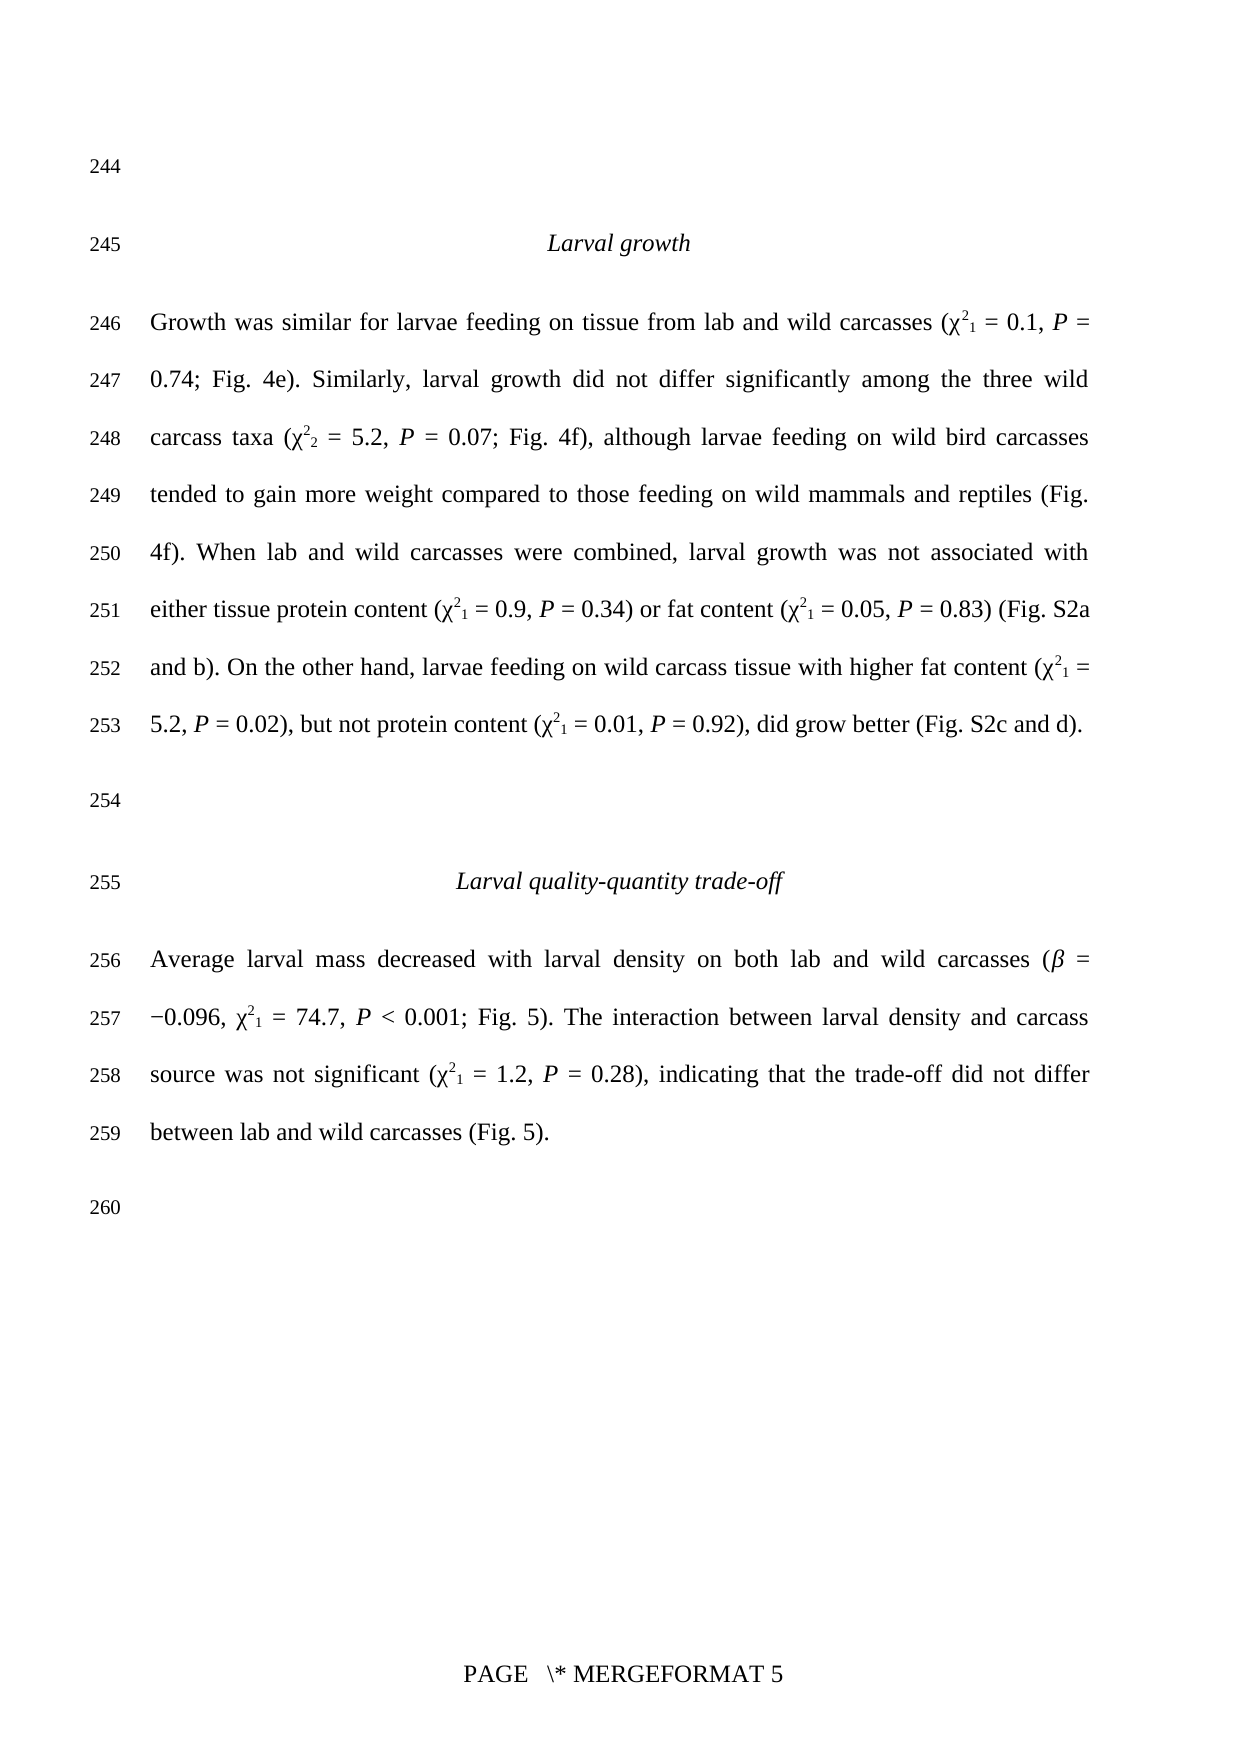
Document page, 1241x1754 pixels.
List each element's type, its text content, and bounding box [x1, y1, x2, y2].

text Larval growth [150, 228, 1090, 257]
text Growth was similar for larvae feeding on tissue from lab and wild carcasses (χ21 = 0.1, P = 0.74; Fig. 4e). Similarly, larval growth did not differ significantly among the three wild carcass taxa (χ22 = 5.2, P = 0.07; Fig. 4f), although larvae feeding on wild bird carcasses tended to gain more weight compared to those feeding on wild mammals and reptiles (Fig. 4f). When lab and wild carcasses were combined, larval growth was not associated with either tissue protein content (χ21 = 0.9, P = 0.34) or fat content (χ21 = 0.05, P = 0.83) (Fig. S2a and b). On the other hand, larvae feeding on wild carcass tissue with higher fat content (χ21 = 5.2, P = 0.02), but not protein content (χ21 = 0.01, P = 0.92), did grow better (Fig. S2c and d). [150, 307, 1090, 738]
text Larval quality-quantity trade-off [150, 866, 1090, 894]
text Average larval mass decreased with larval density on both lab and wild carcasses (β = −0.096, χ21 = 74.7, P < 0.001; Fig. 5). The interaction between larval density and carcass source was not significant (χ21 = 1.2, P = 0.28), indicating that the trade-off did not differ between lab and wild carcasses (Fig. 5). [150, 944, 1090, 1145]
